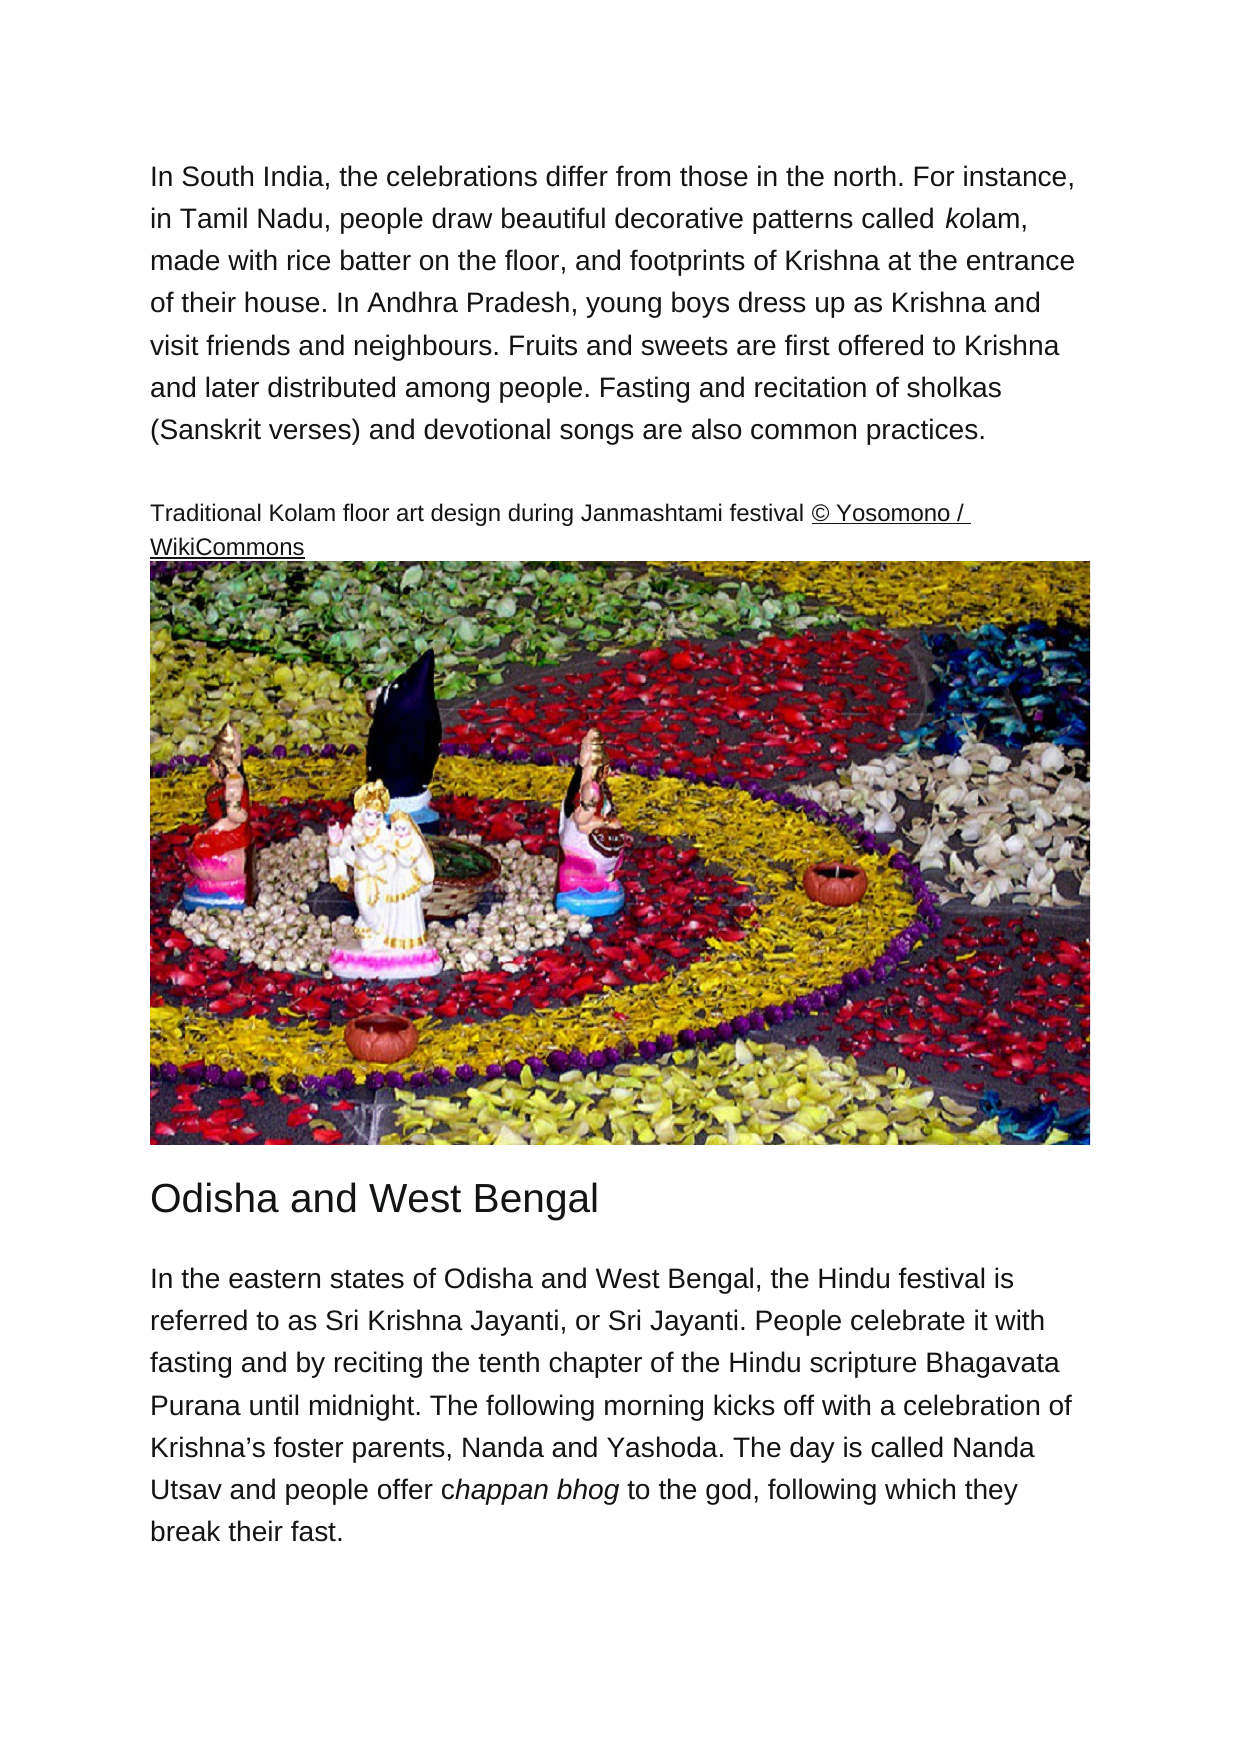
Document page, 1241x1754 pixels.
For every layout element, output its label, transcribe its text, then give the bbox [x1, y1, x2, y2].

text In South India, the celebrations differ from those in the north. For instance, in Tamil Nadu, people draw beautiful decorative patterns called kolam, made with rice batter on the floor, and footprints of Krishna at the entrance of their house. In Andhra Pradesh, young boys dress up as Krishna and visit friends and neighbours. Fruits and sweets are first offered to Krishna and later distributed among people. Fasting and recitation of sholkas (Sanskrit verses) and devotional songs are also common practices. [150, 150, 1090, 445]
text Traditional Kolam floor art design during Janmashtami festival © Yosomono / WikiCommons [150, 492, 1090, 561]
picture [150, 561, 1091, 1145]
text Odisha and West Bengal [150, 1162, 1090, 1221]
text In the eastern states of Odisha and West Bengal, the Hindu festival is referred to as Sri Krishna Jayanti, or Sri Jayanti. People celebrate it with fasting and by reciting the tenth chapter of the Hindu scripture Bhagavata Purana until midnight. The following morning kicks off with a celebration of Krishna’s foster parents, Nanda and Yashoda. The day is called Nanda Utsav and people offer chappan bhog to the god, following which they break their fast. [150, 1252, 1090, 1547]
